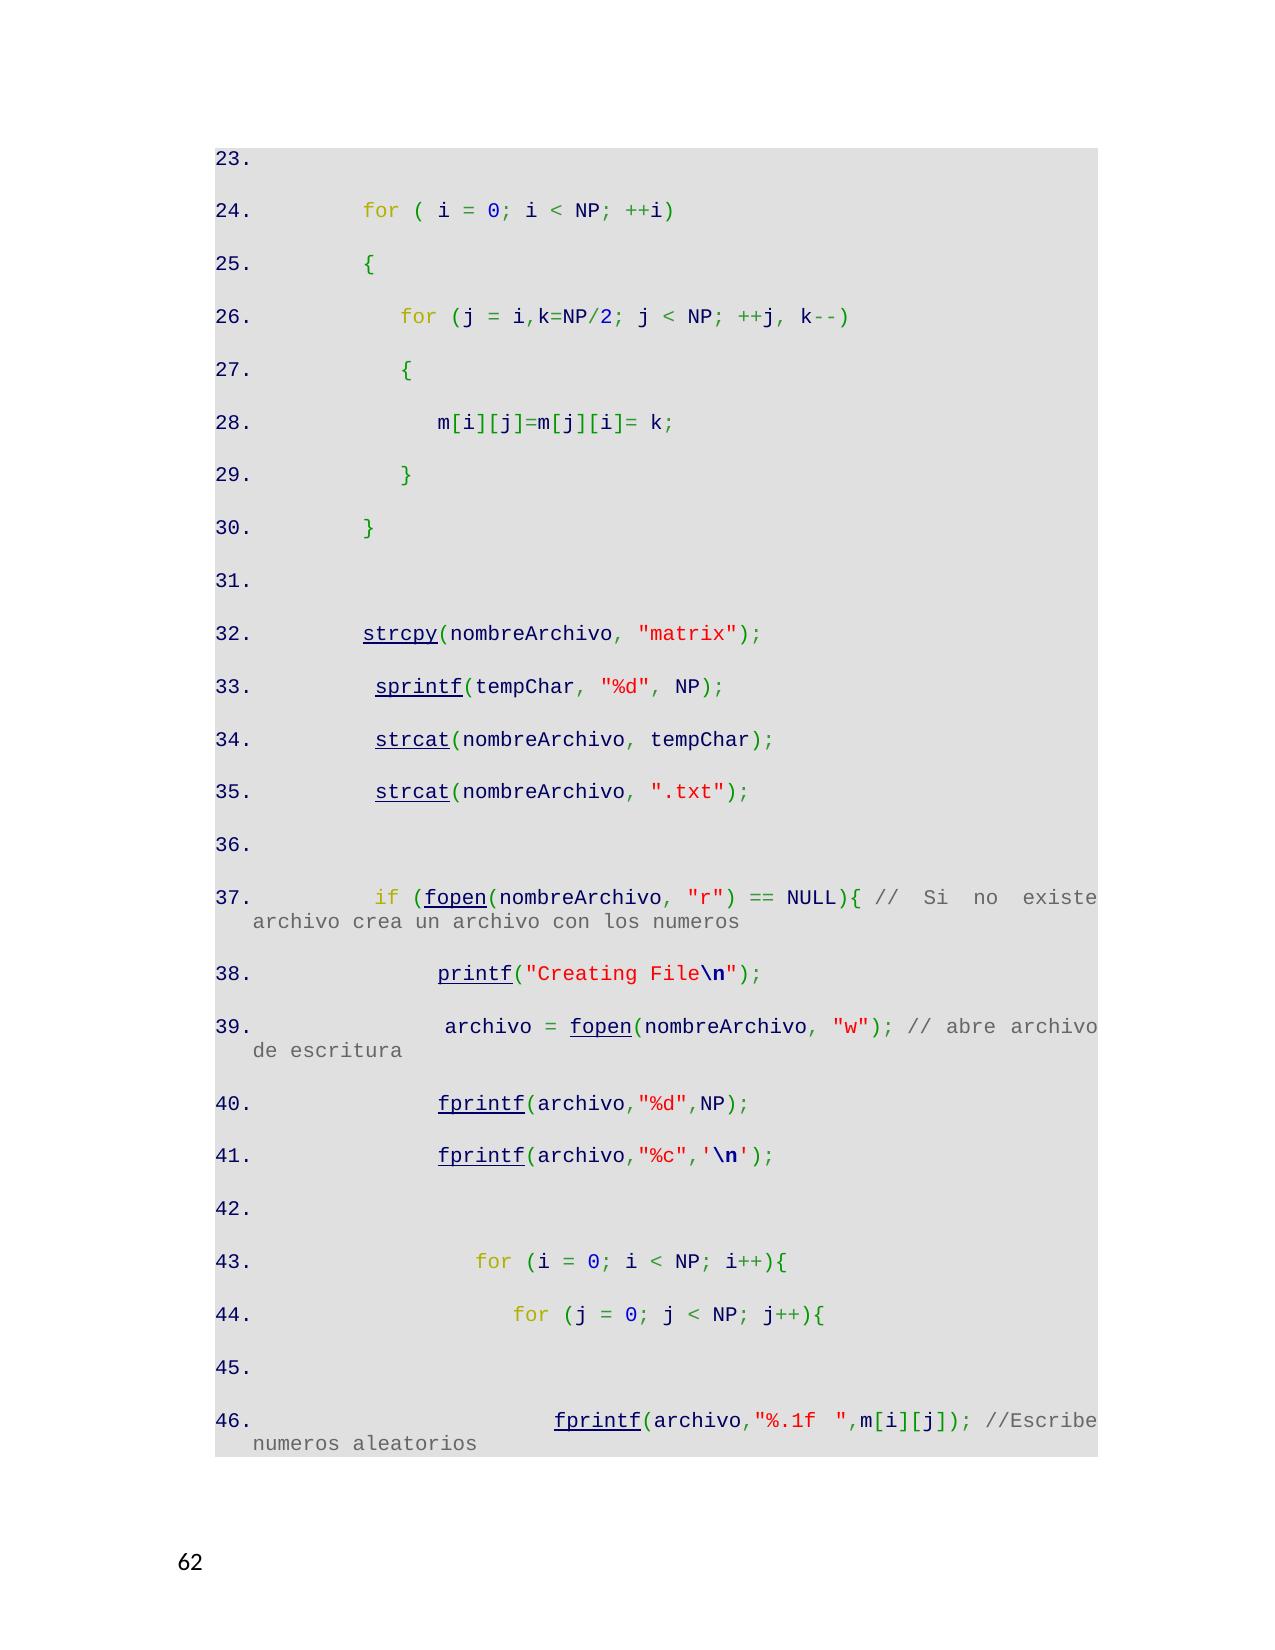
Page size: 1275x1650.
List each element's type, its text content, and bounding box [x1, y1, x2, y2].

list } [215, 517, 1098, 541]
list archivo = fopen(nombreArchivo, "w"); // abre archivo de escritura [215, 1016, 1098, 1063]
list for (j = 0; j < NP; j++){ [215, 1304, 1098, 1328]
list for (i = 0; i < NP; i++){ [215, 1251, 1098, 1275]
list strcpy(nombreArchivo, "matrix"); [215, 623, 1098, 647]
list strcat(nombreArchivo, tempChar); [215, 728, 1098, 752]
list m[i][j]=m[j][i]= k; [215, 412, 1098, 435]
list printf("Creating File\n"); [215, 963, 1098, 987]
list { [215, 253, 1098, 277]
list fprintf(archivo,"%d",NP); [215, 1093, 1098, 1116]
list for (j = i,k=NP/2; j < NP; ++j, k--) [215, 306, 1098, 330]
list sprintf(tempChar, "%d", NP); [215, 676, 1098, 699]
list if (fopen(nombreArchivo, "r") == NULL){ // Si no existe archivo crea un archivo con los numeros [215, 887, 1098, 934]
list strcat(nombreArchivo, ".txt"); [215, 781, 1098, 805]
list fprintf(archivo,"%c",'\n'); [215, 1146, 1098, 1169]
list } [215, 464, 1098, 488]
list { [215, 359, 1098, 382]
list fprintf(archivo,"%.1f ",m[i][j]); //Escribe numeros aleatorios [215, 1409, 1098, 1457]
list for ( i = 0; i < NP; ++i) [215, 200, 1098, 224]
